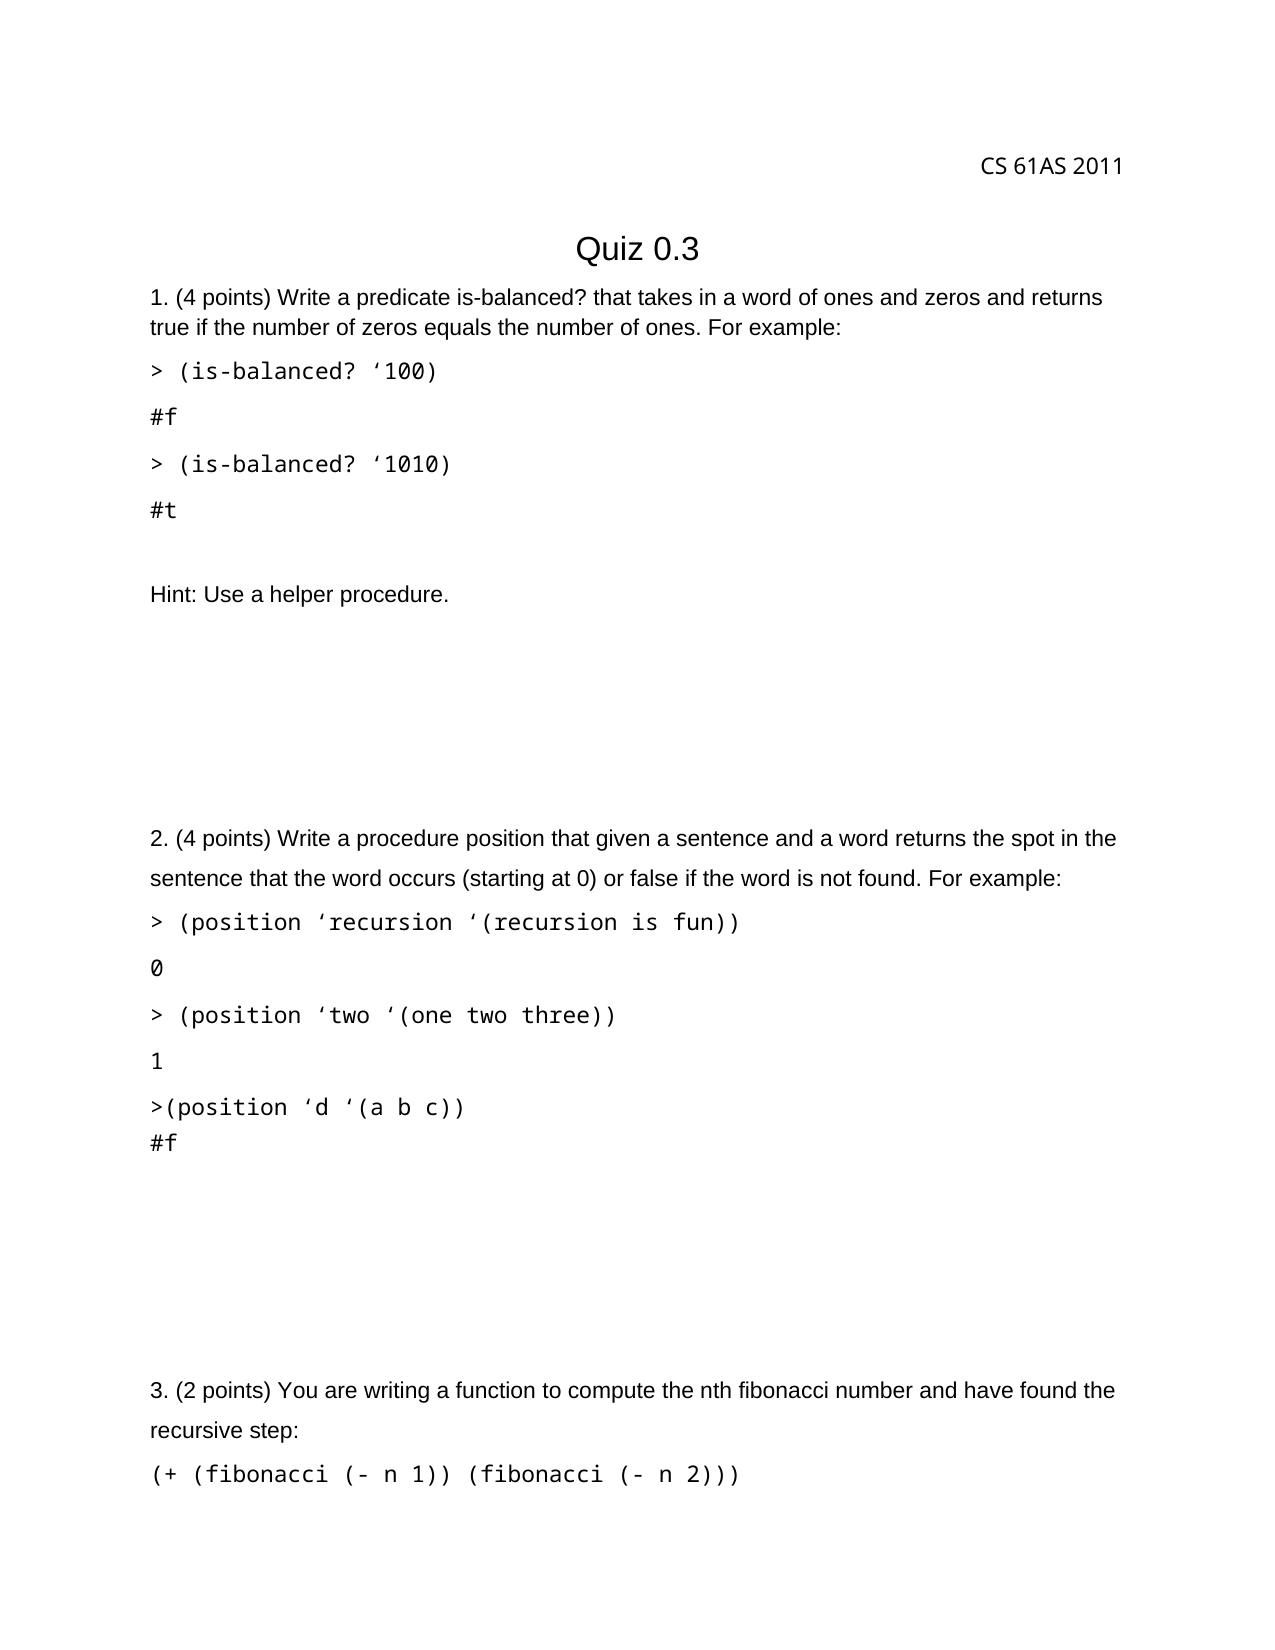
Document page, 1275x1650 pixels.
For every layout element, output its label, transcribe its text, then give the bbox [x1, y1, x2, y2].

text 1 [150, 1045, 1125, 1076]
text sentence that the word occurs (starting at 0) or false if the word is not found. For example: [150, 865, 1125, 892]
text >(position ‘d ‘(a b c)) [150, 1091, 1125, 1122]
text > (is-balanced? ‘100) [150, 355, 1125, 386]
text recursive step: [150, 1417, 1125, 1444]
text (+ (fibonacci (- n 1)) (fibonacci (- n 2))) [150, 1458, 1125, 1489]
text #t [150, 494, 1125, 525]
text #f [150, 1127, 1125, 1158]
text > (position ‘two ‘(one two three)) [150, 998, 1125, 1030]
text 2. (4 points) Write a procedure position that given a sentence and a word returns the spot in the [150, 824, 1125, 851]
text > (position ‘recursion ‘(recursion is fun)) [150, 906, 1125, 937]
text 1. (4 points) Write a predicate is-balanced? that takes in a word of ones and zeros and returns true if the number of zeros equals the number of ones. For example: [150, 284, 1125, 341]
text 3. (2 points) You are writing a function to compute the nth fibonacci number and have found the [150, 1377, 1125, 1403]
text Hint: Use a helper procedure. [150, 581, 1125, 607]
text Quiz 0.3 [150, 229, 1125, 268]
text CS 61AS 2011 [150, 150, 1125, 181]
text #f [150, 401, 1125, 432]
text 0 [150, 952, 1125, 983]
text > (is-balanced? ‘1010) [150, 447, 1125, 479]
